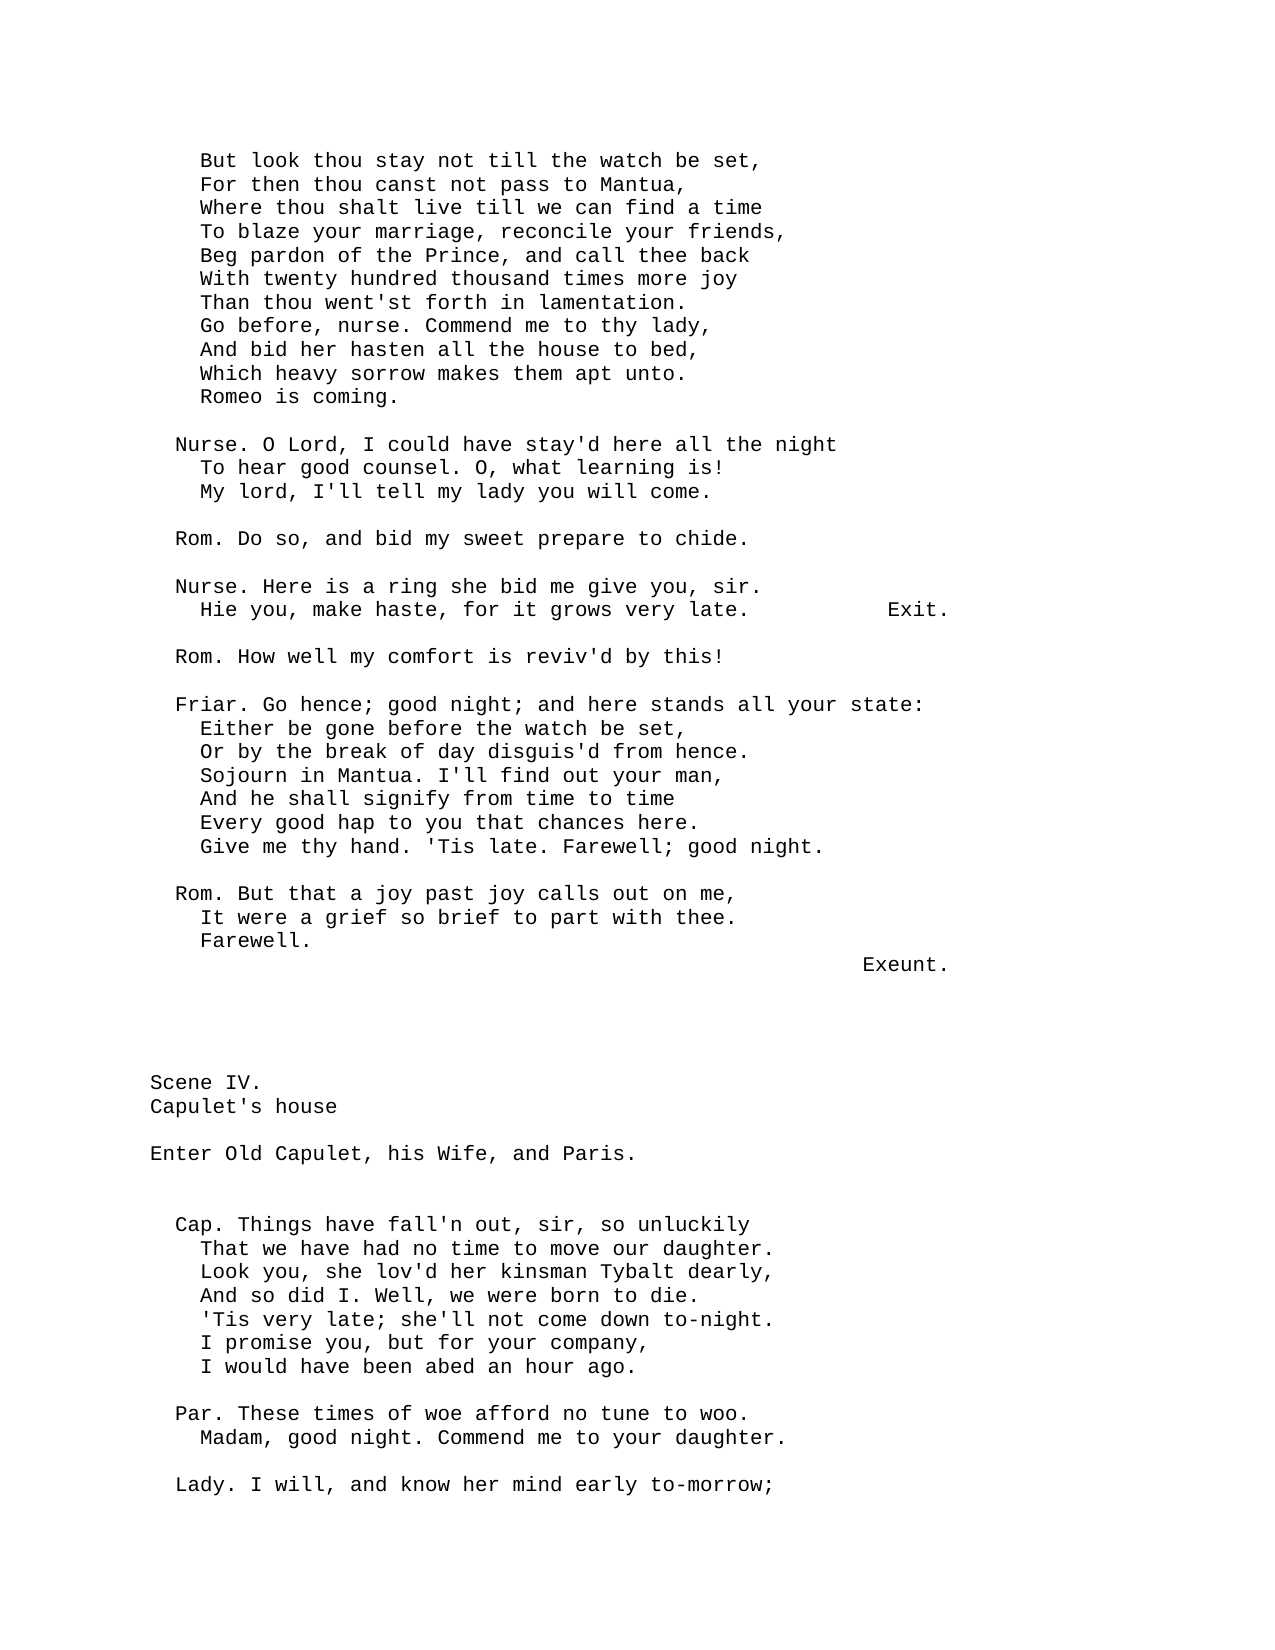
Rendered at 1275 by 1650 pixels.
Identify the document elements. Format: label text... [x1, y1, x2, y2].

text Cap. Things have fall'n out, sir, so unluckily [150, 1214, 1125, 1238]
text Give me thy hand. 'Tis late. Farewell; good night. [150, 836, 1125, 859]
text Madam, good night. Commend me to your daughter. [150, 1427, 1125, 1451]
text Enter Old Capulet, his Wife, and Paris. [150, 1143, 1125, 1167]
text And so did I. Well, we were born to die. [150, 1285, 1125, 1309]
text Sojourn in Mantua. I'll find out your man, [150, 765, 1125, 788]
text Which heavy sorrow makes them apt unto. [150, 363, 1125, 386]
text Look you, she lov'd her kinsman Tybalt dearly, [150, 1261, 1125, 1285]
text Go before, nurse. Commend me to thy lady, [150, 316, 1125, 339]
text Nurse. Here is a ring she bid me give you, sir. [150, 576, 1125, 599]
text Every good hap to you that chances here. [150, 812, 1125, 836]
text Rom. How well my comfort is reviv'd by this! [150, 647, 1125, 670]
text I would have been abed an hour ago. [150, 1356, 1125, 1379]
text And bid her hasten all the house to bed, [150, 339, 1125, 363]
text Par. These times of woe afford no tune to woo. [150, 1403, 1125, 1427]
text To hear good counsel. O, what learning is! [150, 457, 1125, 481]
text Rom. But that a joy past joy calls out on me, [150, 883, 1125, 907]
text Nurse. O Lord, I could have stay'd here all the night [150, 434, 1125, 457]
text Lady. I will, and know her mind early to-morrow; [150, 1474, 1125, 1498]
text Rom. Do so, and bid my sweet prepare to chide. [150, 528, 1125, 552]
text Romeo is coming. [150, 386, 1125, 410]
text But look thou stay not till the watch be set, [150, 150, 1125, 174]
text With twenty hundred thousand times more joy [150, 268, 1125, 292]
text Beg pardon of the Prince, and call thee back [150, 244, 1125, 268]
text It were a grief so brief to part with thee. [150, 907, 1125, 930]
text I promise you, but for your company, [150, 1332, 1125, 1356]
text Farewell. [150, 930, 1125, 954]
text Hie you, make haste, for it grows very late. Exit. [150, 599, 1125, 623]
text Either be gone before the watch be set, [150, 717, 1125, 741]
text My lord, I'll tell my lady you will come. [150, 481, 1125, 505]
text Where thou shalt live till we can find a time [150, 197, 1125, 221]
text Capulet's house [150, 1096, 1125, 1119]
text That we have had no time to move our daughter. [150, 1238, 1125, 1261]
text Friar. Go hence; good night; and here stands all your state: [150, 694, 1125, 717]
text Than thou went'st forth in lamentation. [150, 292, 1125, 316]
text Scene IV. [150, 1072, 1125, 1096]
text And he shall signify from time to time [150, 788, 1125, 812]
text For then thou canst not pass to Mantua, [150, 174, 1125, 197]
text Exeunt. [150, 954, 1125, 978]
text 'Tis very late; she'll not come down to-night. [150, 1309, 1125, 1332]
text To blaze your marriage, reconcile your friends, [150, 221, 1125, 244]
text Or by the break of day disguis'd from hence. [150, 741, 1125, 765]
